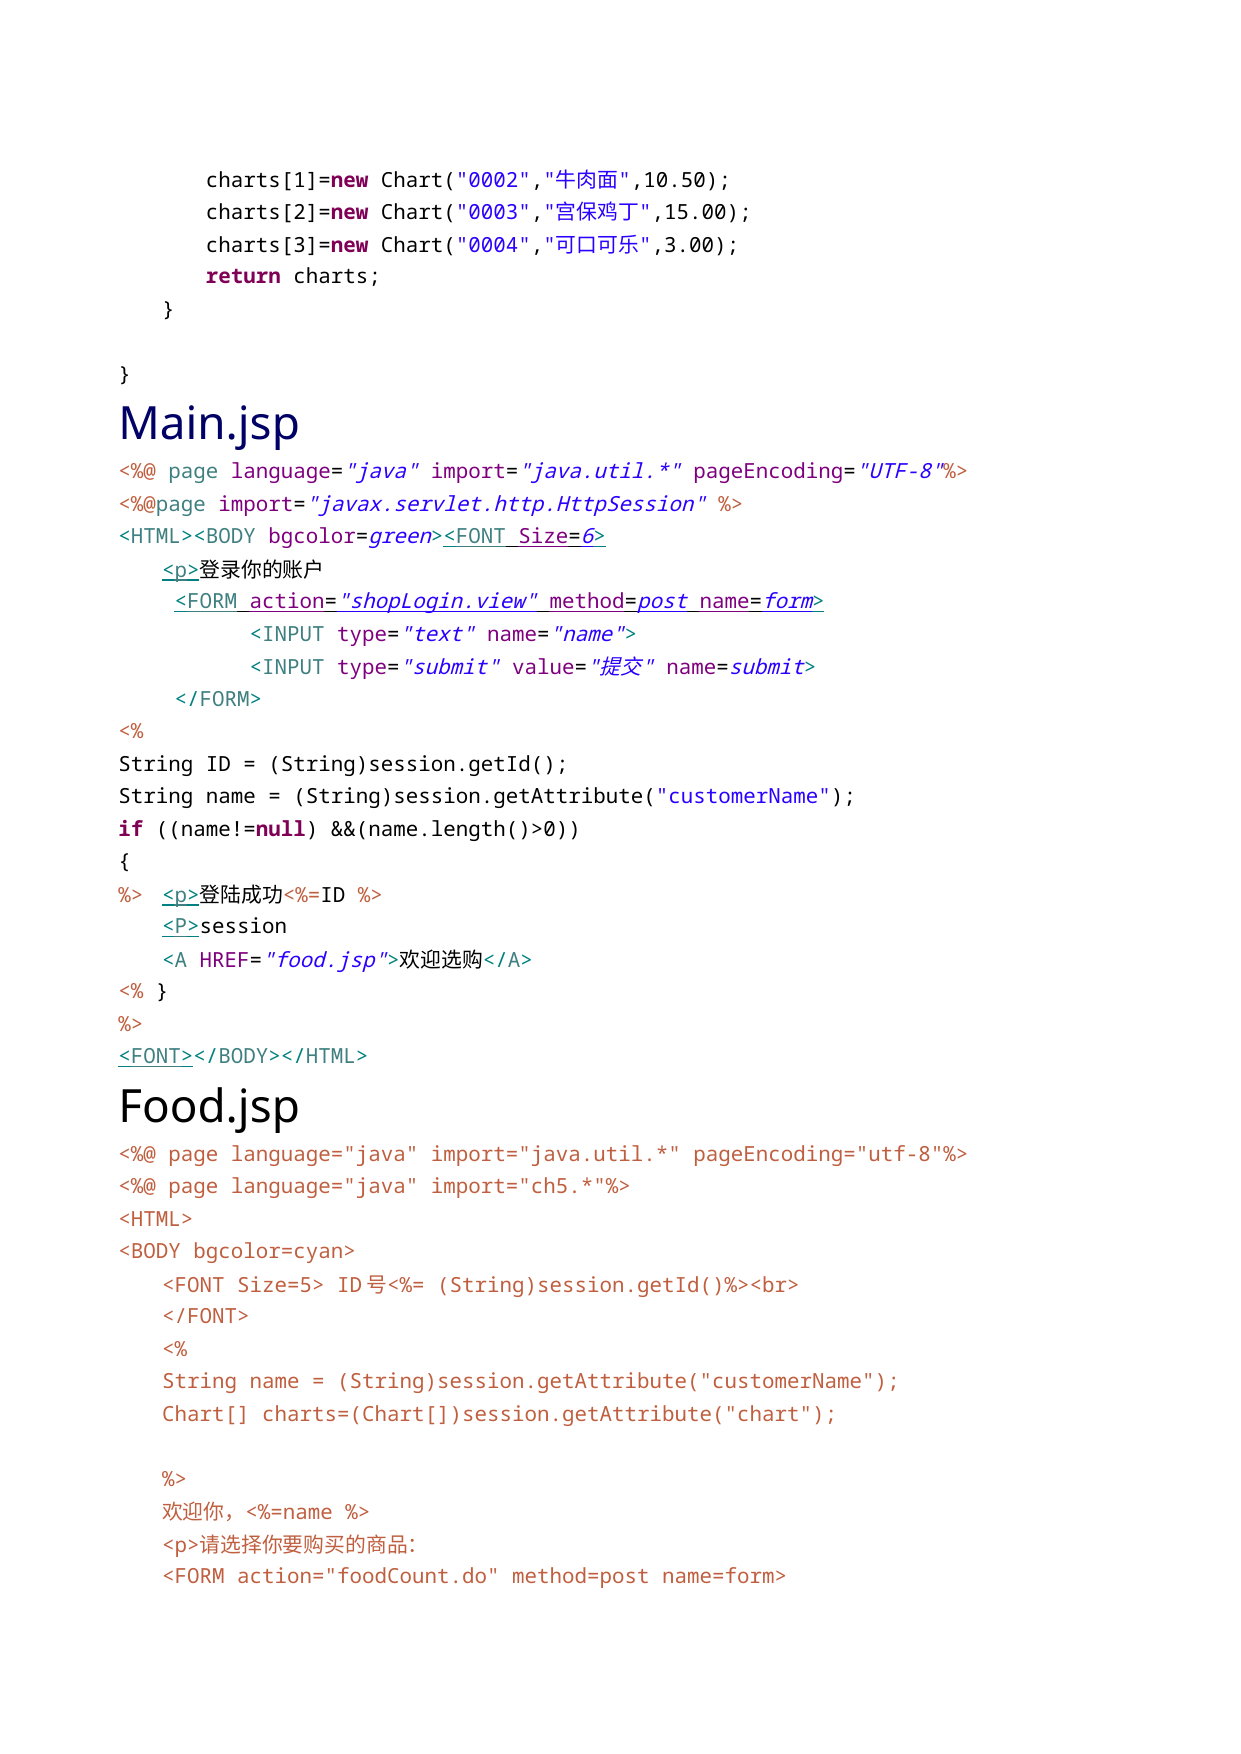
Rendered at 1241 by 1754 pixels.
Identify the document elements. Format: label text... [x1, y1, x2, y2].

text { [118, 844, 1093, 877]
text <%@ page language="java" import="java.util.*" pageEncoding="UTF-8"%> [118, 454, 1093, 487]
text <% [118, 714, 1093, 747]
text <%@ page language="java" import="ch5.*"%> [118, 1169, 1093, 1202]
text </FORM> [118, 682, 1093, 714]
text String name = (String)session.getAttribute("customerName"); [118, 779, 1093, 812]
text charts[3]=new Chart("0004","可口可乐",3.00); [118, 227, 1093, 259]
text 欢迎你，<%=name %> [118, 1494, 1093, 1527]
text <P>session [118, 909, 1093, 942]
text %> [118, 1462, 1093, 1494]
text if ((name!=null) &&(name.length()>0)) [118, 812, 1093, 844]
text <%@ page language="java" import="java.util.*" pageEncoding="utf-8"%> [118, 1137, 1093, 1169]
text <INPUT type="submit" value="提交" name=submit> [118, 649, 1093, 682]
text <A HREF="food.jsp">欢迎选购</A> [118, 942, 1093, 974]
text <FORM action="shopLogin.view" method=post name=form> [118, 584, 1093, 617]
text charts[2]=new Chart("0003","宫保鸡丁",15.00); [118, 194, 1093, 227]
text Food.jsp [118, 1072, 1093, 1137]
text String ID = (String)session.getId(); [118, 747, 1093, 779]
text <FONT Size=5> ID号<%= (String)session.getId()%><br> [118, 1267, 1093, 1299]
text } [118, 292, 1093, 324]
text String name = (String)session.getAttribute("customerName"); [118, 1364, 1093, 1397]
text <HTML><BODY bgcolor=green><FONT Size=6> [118, 519, 1093, 552]
text %> <p>登陆成功<%=ID %> [118, 877, 1093, 909]
text %> [118, 1007, 1093, 1039]
text <%@page import="javax.servlet.http.HttpSession" %> [118, 487, 1093, 519]
text <FORM action="foodCount.do" method=post name=form> [118, 1559, 1093, 1592]
text <BODY bgcolor=cyan> [118, 1234, 1093, 1267]
text } [118, 357, 1093, 389]
text charts[1]=new Chart("0002","牛肉面",10.50); [118, 162, 1093, 194]
text <p>登录你的账户 [118, 552, 1093, 584]
text <HTML> [118, 1202, 1093, 1234]
text Main.jsp [118, 389, 1093, 454]
text <FONT></BODY></HTML> [118, 1039, 1093, 1072]
text <p>请选择你要购买的商品： [118, 1527, 1093, 1559]
text <% } [118, 974, 1093, 1007]
text Chart[] charts=(Chart[])session.getAttribute("chart"); [118, 1397, 1093, 1429]
text <INPUT type="text" name="name"> [118, 617, 1093, 649]
text </FONT> [118, 1299, 1093, 1332]
text <% [118, 1332, 1093, 1364]
text return charts; [118, 259, 1093, 292]
